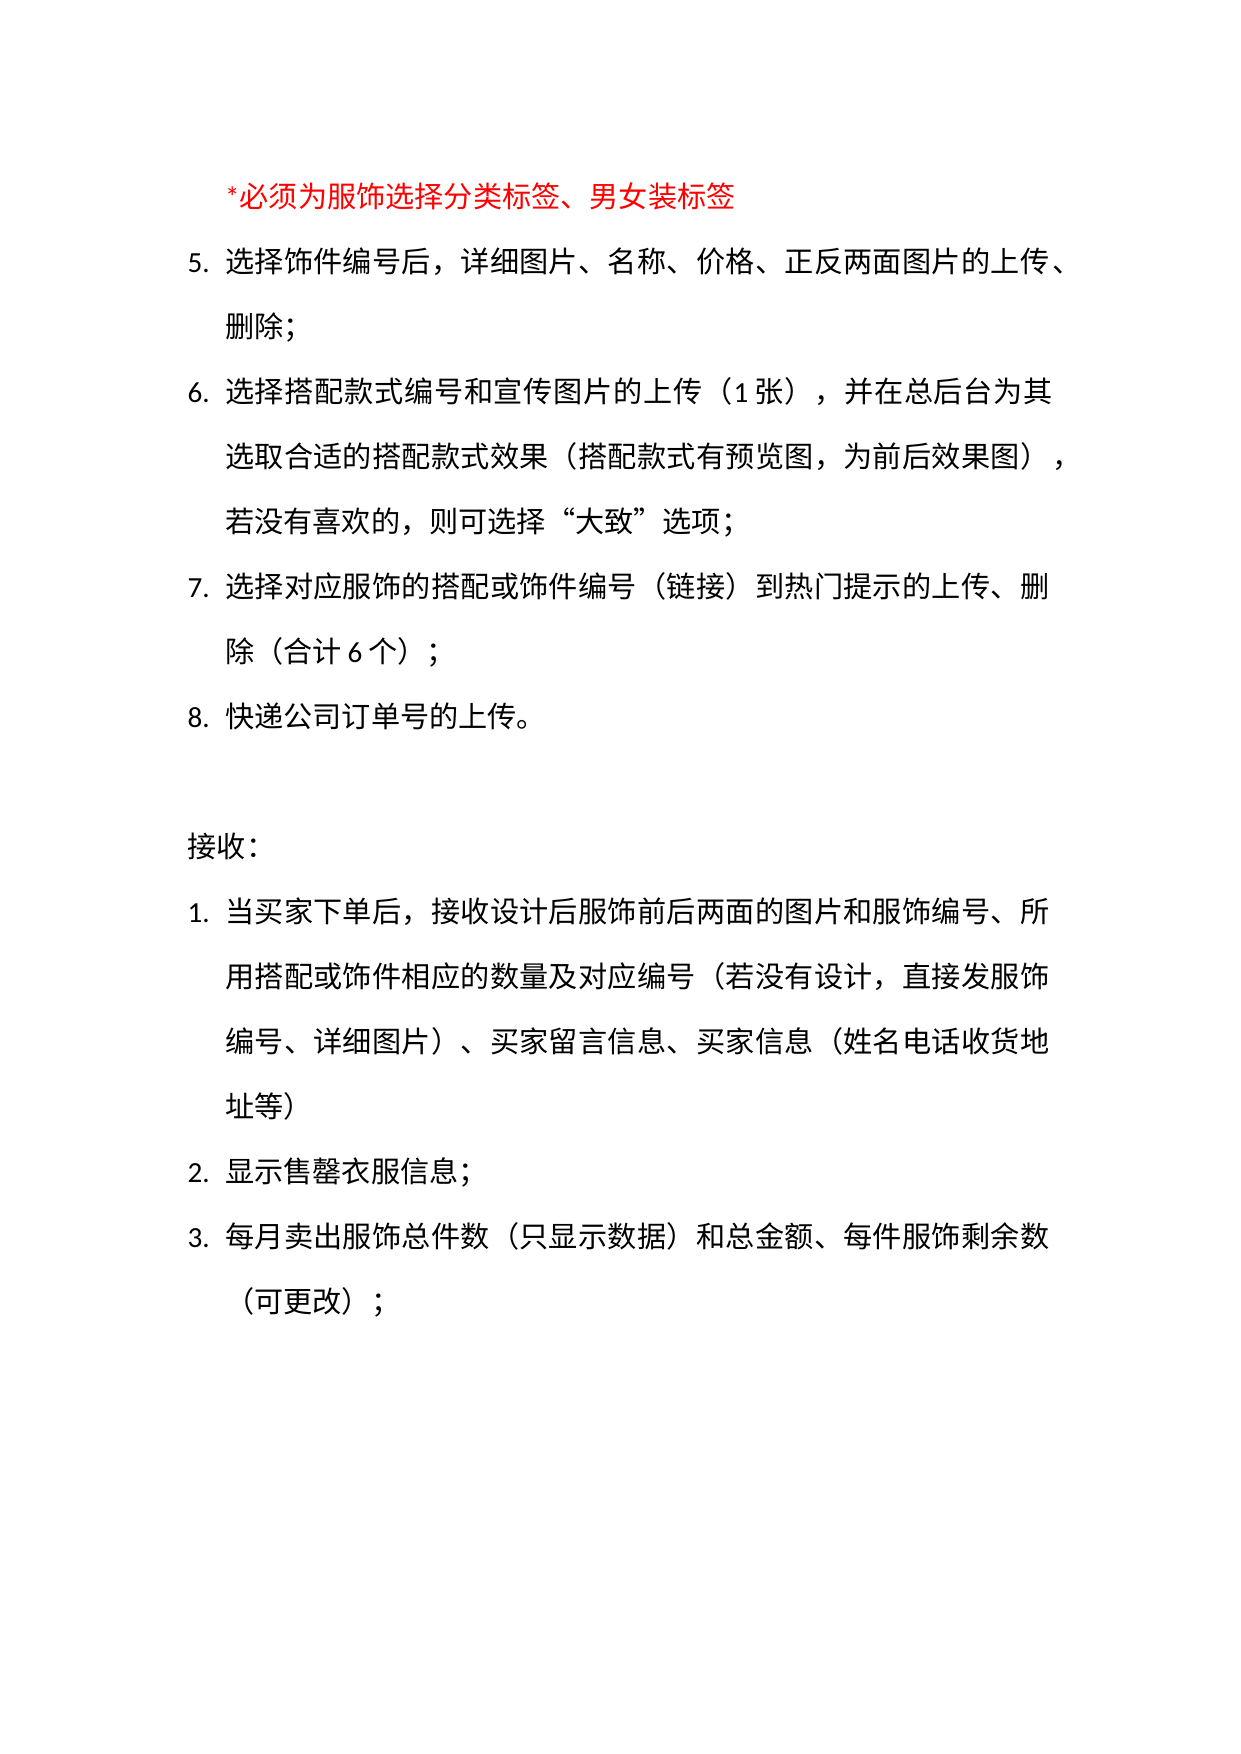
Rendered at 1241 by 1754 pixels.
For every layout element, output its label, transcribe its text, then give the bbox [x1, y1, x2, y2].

list 选择对应服饰的搭配或饰件编号（链接）到热门提示的上传、删除（合计6个）； [187, 552, 1053, 682]
list *必须为服饰选择分类标签、男女装标签 [225, 162, 1053, 227]
list 当买家下单后，接收设计后服饰前后两面的图片和服饰编号、所用搭配或饰件相应的数量及对应编号（若没有设计，直接发服饰编号、详细图片）、买家留言信息、买家信息（姓名电话收货地址等） [187, 877, 1053, 1137]
list 选择搭配款式编号和宣传图片的上传（1张），并在总后台为其选取合适的搭配款式效果（搭配款式有预览图，为前后效果图），若没有喜欢的，则可选择“大致”选项； [187, 357, 1053, 552]
list 快递公司订单号的上传。 [187, 682, 1053, 747]
list 选择饰件编号后，详细图片、名称、价格、正反两面图片的上传、删除； [187, 227, 1053, 357]
list 显示售罄衣服信息； [187, 1137, 1053, 1202]
text 接收： [187, 812, 1053, 877]
list 每月卖出服饰总件数（只显示数据）和总金额、每件服饰剩余数（可更改）； [187, 1202, 1053, 1332]
